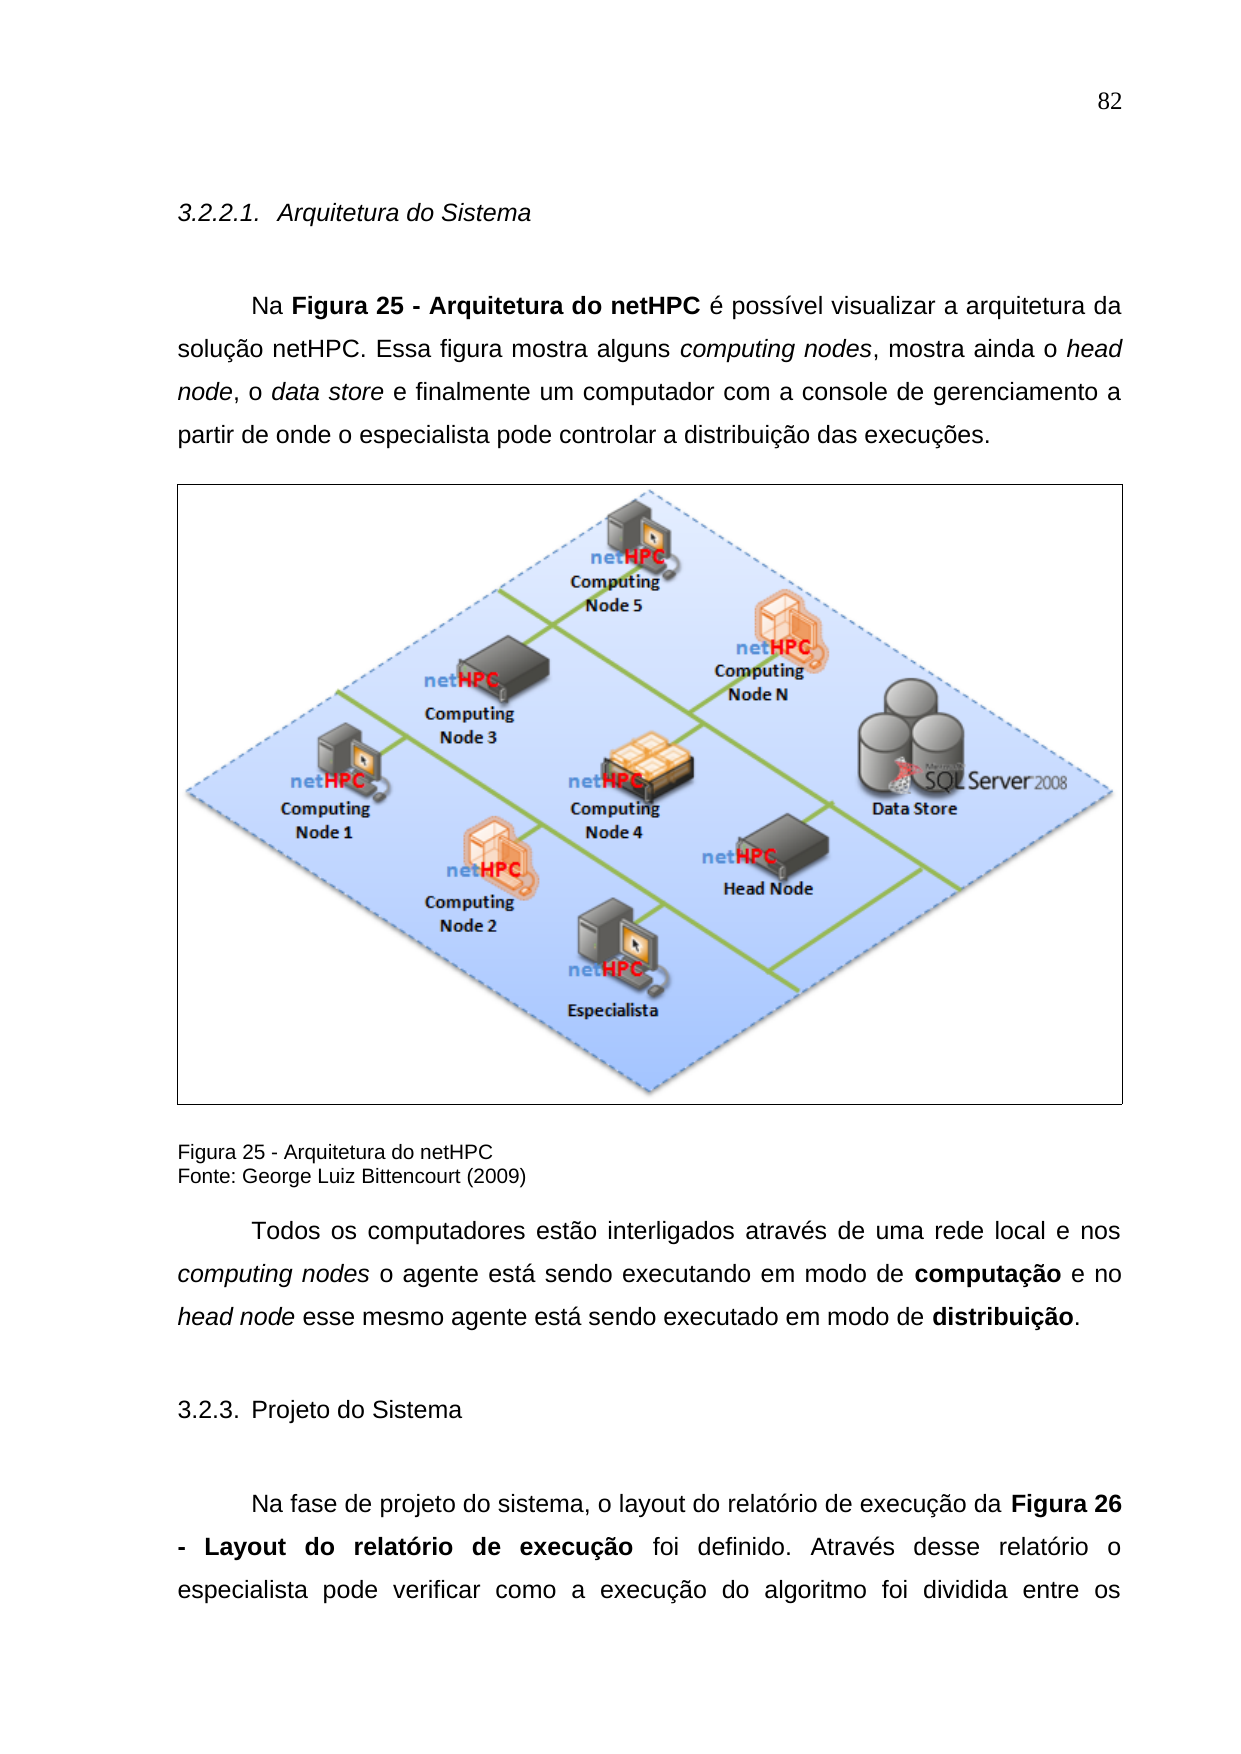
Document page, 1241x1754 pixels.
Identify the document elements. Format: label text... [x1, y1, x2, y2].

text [177, 1489, 1122, 1604]
subtitle Projeto do Sistema [177, 1396, 1122, 1424]
text Fonte: George Luiz Bittencourt (2009) [177, 1164, 1122, 1188]
subtitle Arquitetura do Sistema [177, 197, 1122, 226]
picture [178, 485, 1122, 1104]
text Todos os computadores estão interligados através de uma rede local e nos computing nodes o agente está sendo executando em modo de computação e no head node esse mesmo agente está sendo executado em modo de distribuição. [177, 1216, 1122, 1331]
